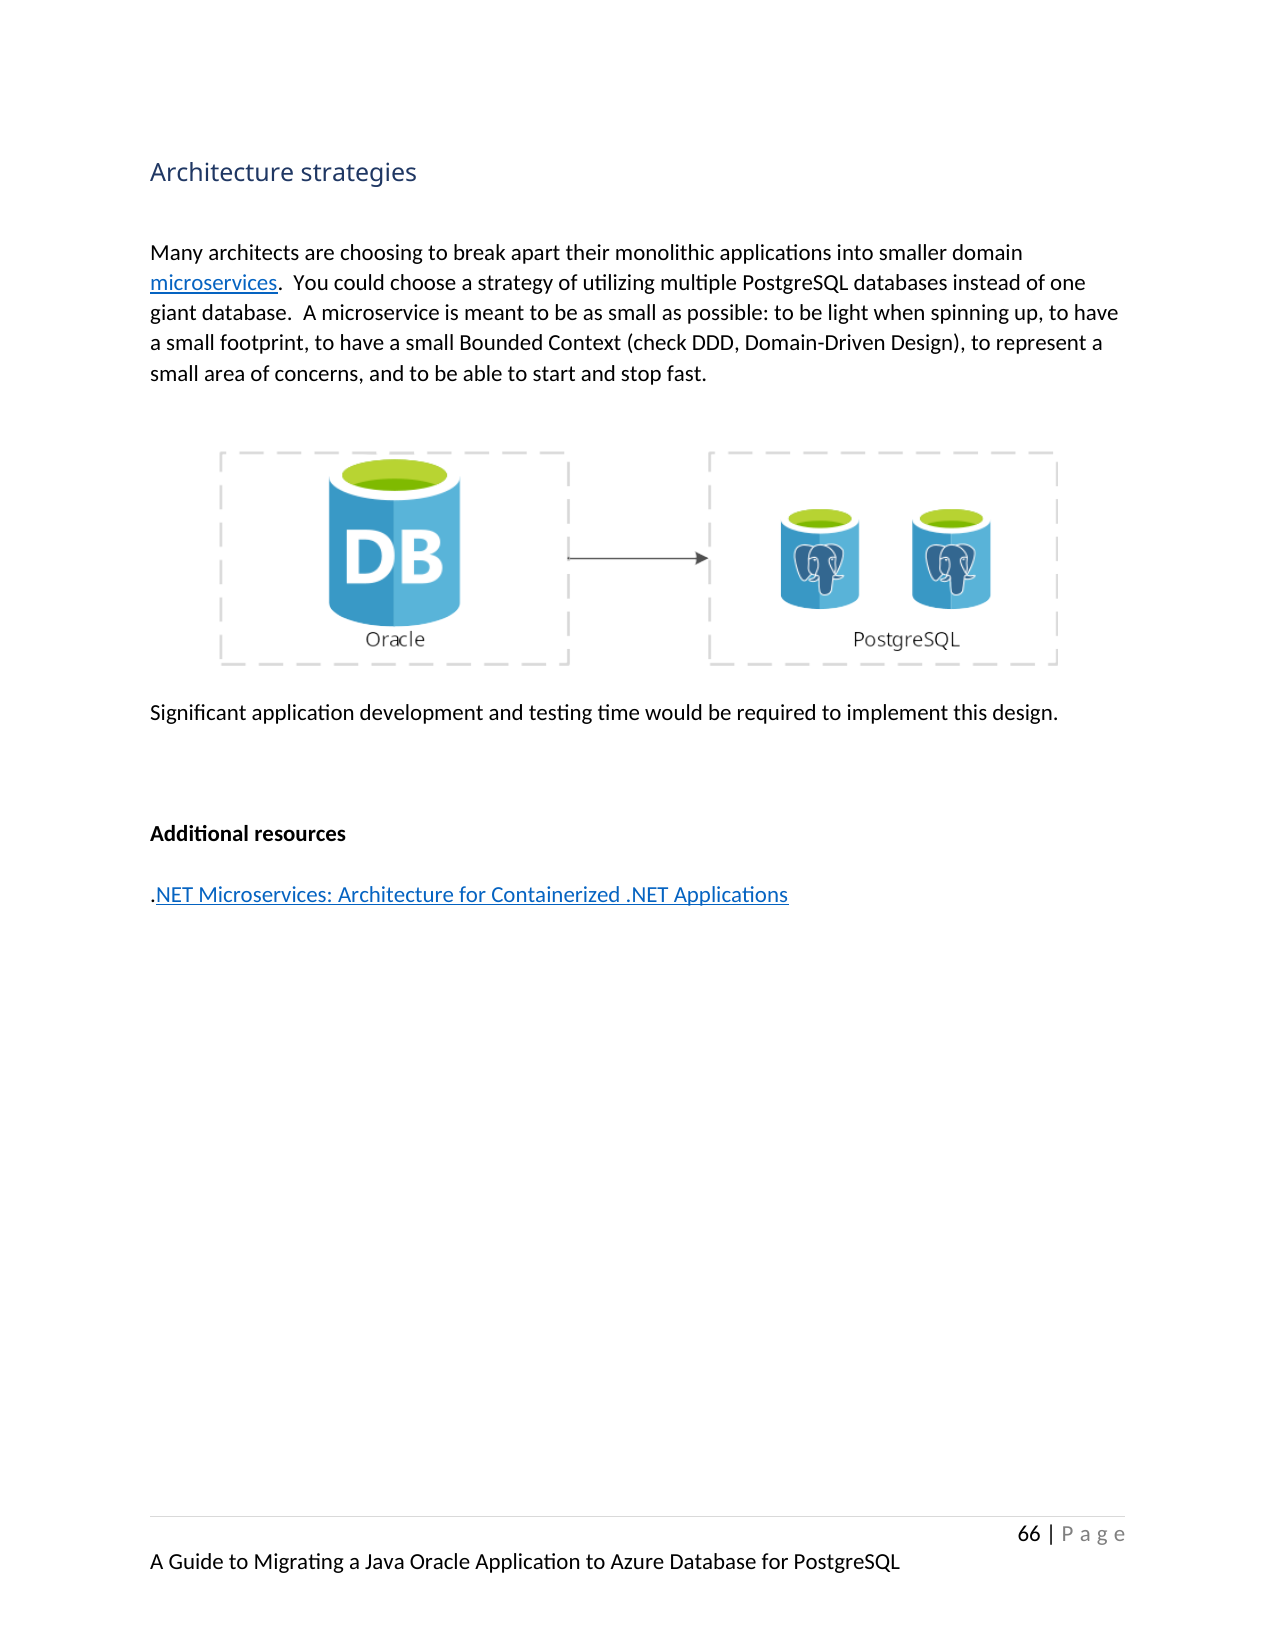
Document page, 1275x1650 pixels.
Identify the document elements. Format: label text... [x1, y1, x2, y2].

list Additional resources [150, 819, 1125, 847]
list .NET Microservices: Architecture for Containerized .NET Applications [150, 880, 1125, 908]
list Many architects are choosing to break apart their monolithic applications into smaller domain microservices. You could choose a strategy of utilizing multiple PostgreSQL databases instead of one giant database. A microservice is meant to be as small as possible: to be light when spinning up, to have a small footprint, to have a small Bounded Context (check DDD, Domain-Driven Design), to represent a small area of concerns, and to be able to start and stop fast. [150, 238, 1125, 387]
subtitle Architecture strategies [150, 154, 1125, 188]
list Significant application development and testing time would be required to implement this design. [150, 698, 1125, 726]
